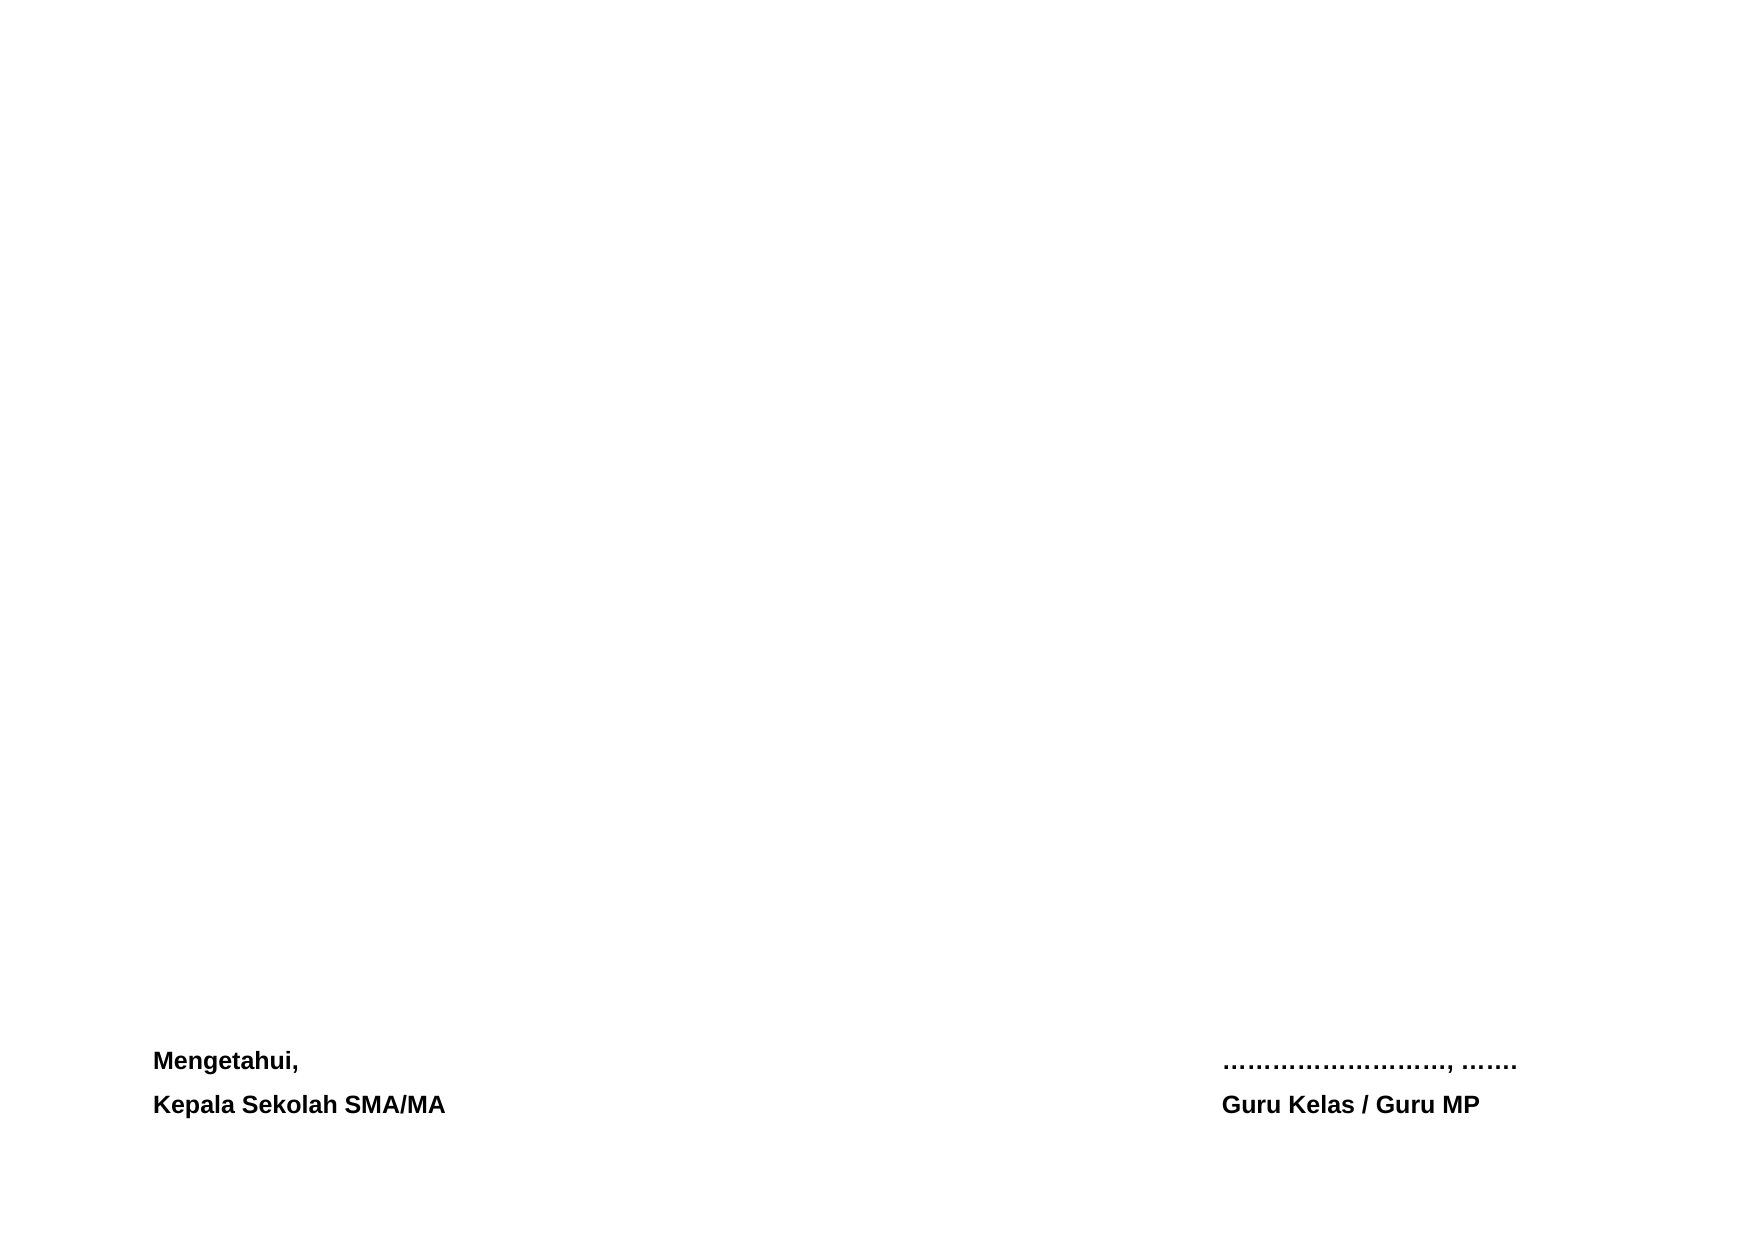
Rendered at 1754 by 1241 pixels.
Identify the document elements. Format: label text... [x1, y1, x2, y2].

text Kepala Sekolah SMA/MA Guru Kelas / Guru MP [59, 1090, 1695, 1119]
text Mengetahui, ………………………, ……. [59, 1046, 1695, 1075]
